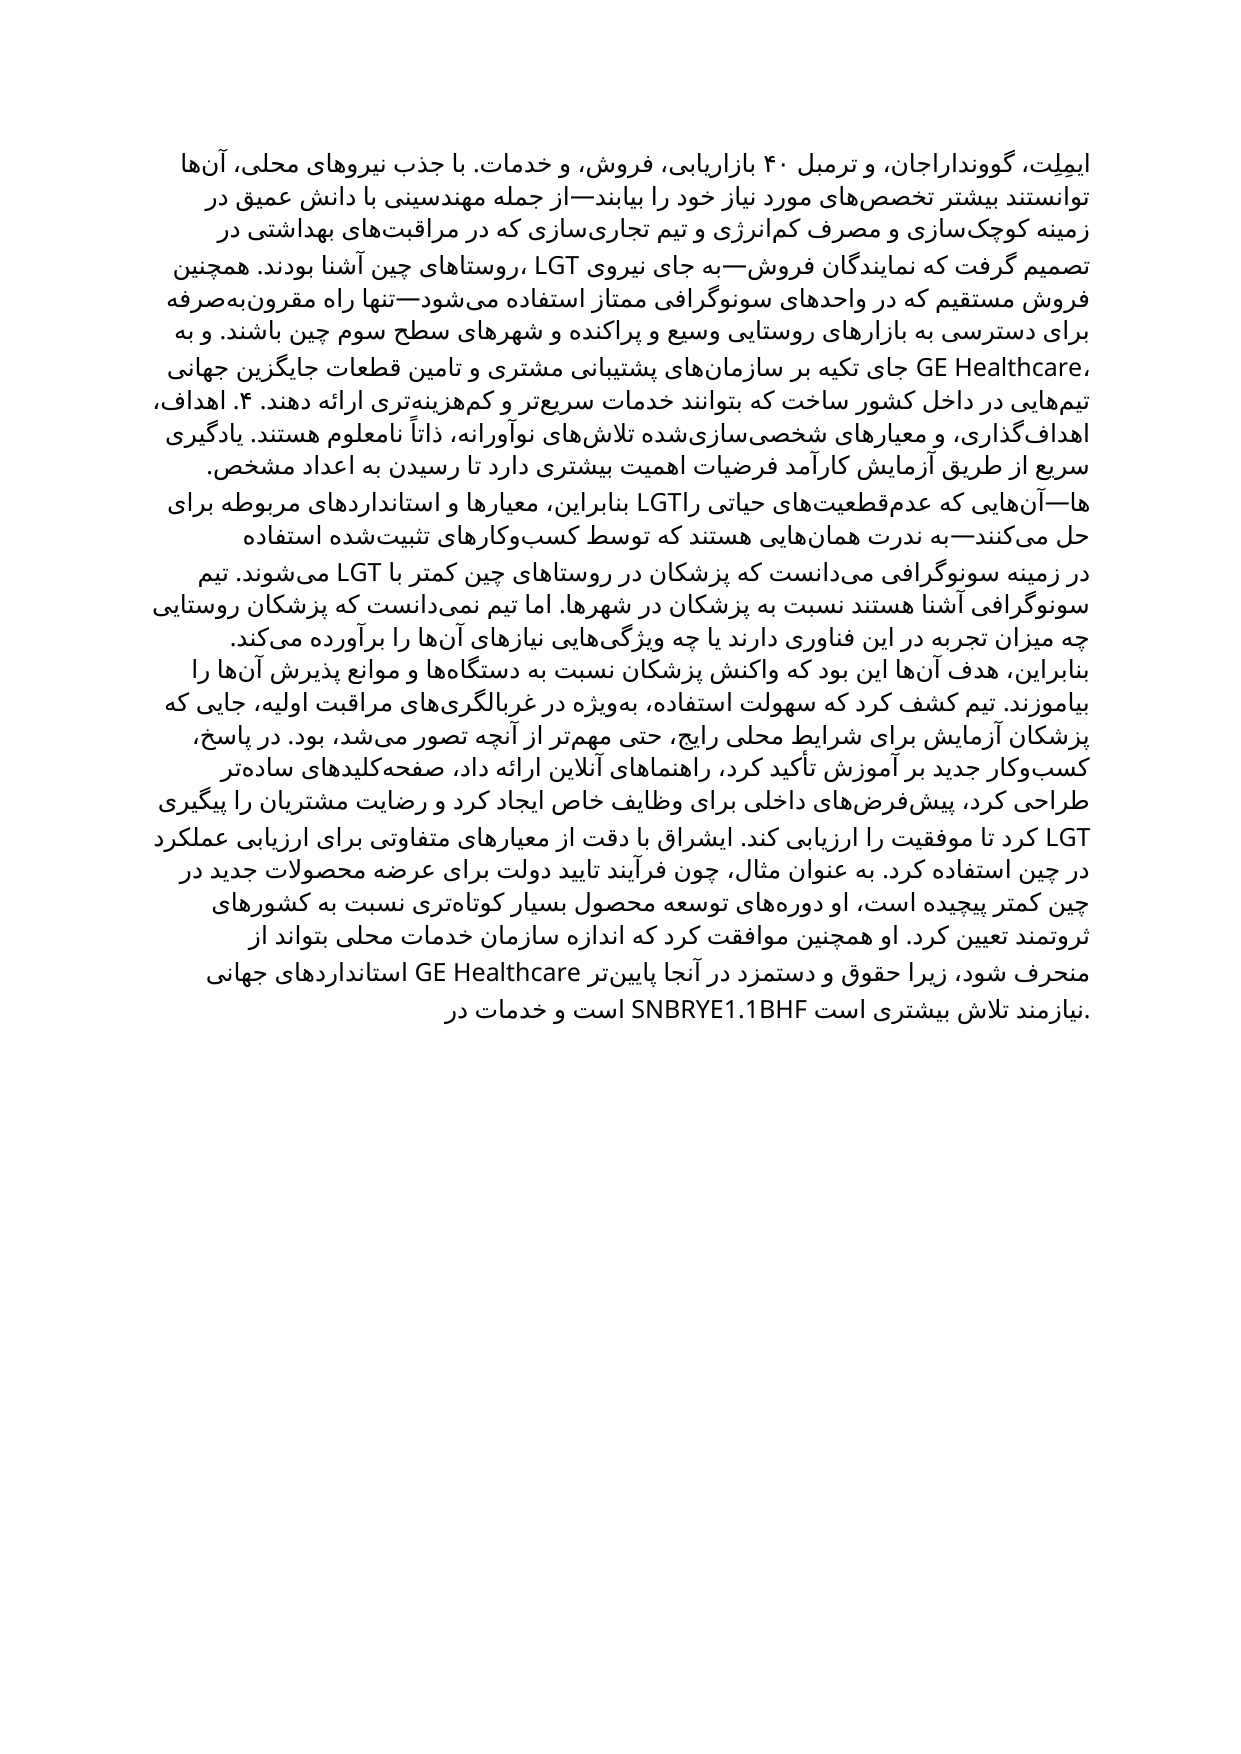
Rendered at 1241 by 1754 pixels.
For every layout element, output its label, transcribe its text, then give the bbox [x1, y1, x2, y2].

text ایمِلِت، گوونداراجان، و ترمبل ۴۰ بازاریابی، فروش، و خدمات. با جذب نیروهای محلی، آن‌ها توانستند بیشتر تخصص‌های مورد نیاز خود را بیابند—از جمله مهندسینی با دانش عمیق در زمینه کوچک‌سازی و مصرف کم‌انرژی و تیم تجاری‌سازی که در مراقبت‌های بهداشتی در روستاهای چین آشنا بودند. همچنین، LGT تصمیم گرفت که نمایندگان فروش—به جای نیروی فروش مستقیم که در واحدهای سونوگرافی ممتاز استفاده می‌شود—تنها راه مقرون‌به‌صرفه برای دسترسی به بازارهای روستایی وسیع و پراکنده و شهرهای سطح سوم چین باشند. و به جای تکیه بر سازمان‌های پشتیبانی مشتری و تامین قطعات جایگزین جهانی GE Healthcare، تیم‌هایی در داخل کشور ساخت که بتوانند خدمات سریع‌تر و کم‌هزینه‌تری ارائه دهند. ۴. اهداف، اهداف‌گذاری، و معیارهای شخصی‌سازی‌شده تلاش‌های نوآورانه، ذاتاً نامعلوم هستند. یادگیری سریع از طریق آزمایش کارآمد فرضیات اهمیت بیشتری دارد تا رسیدن به اعداد مشخص. بنابراین، معیارها و استانداردهای مربوطه برای LGTها—آن‌هایی که عدم‌قطعیت‌های حیاتی را حل می‌کنند—به ندرت همان‌هایی هستند که توسط کسب‌وکارهای تثبیت‌شده استفاده می‌شوند. تیم LGT در زمینه سونوگرافی می‌دانست که پزشکان در روستاهای چین کمتر با سونوگرافی آشنا هستند نسبت به پزشکان در شهرها. اما تیم نمی‌دانست که پزشکان روستایی چه میزان تجربه در این فناوری دارند یا چه ویژگی‌هایی نیازهای آن‌ها را برآورده می‌کند. بنابراین، هدف آن‌ها این بود که واکنش پزشکان نسبت به دستگاه‌ها و موانع پذیرش آن‌ها را بیاموزند. تیم کشف کرد که سهولت استفاده، به‌ویژه در غربالگری‌های مراقبت اولیه، جایی که پزشکان آزمایش برای شرایط محلی رایج، حتی مهم‌تر از آنچه تصور می‌شد، بود. در پاسخ، کسب‌وکار جدید بر آموزش تأکید کرد، راهنماهای آنلاین ارائه داد، صفحه‌کلیدهای ساده‌تر طراحی کرد، پیش‌فرض‌های داخلی برای وظایف خاص ایجاد کرد و رضایت مشتریان را پیگیری کرد تا موفقیت را ارزیابی کند. ایشراق با دقت از معیارهای متفاوتی برای ارزیابی عملکرد LGT در چین استفاده کرد. به عنوان مثال، چون فرآیند تایید دولت برای عرضه محصولات جدید در چین کمتر پیچیده است، او دوره‌های توسعه محصول بسیار کوتاه‌تری نسبت به کشورهای ثروتمند تعیین کرد. او همچنین موافقت کرد که اندازه سازمان خدمات محلی بتواند از استانداردهای جهانی GE Healthcare منحرف شود، زیرا حقوق و دستمزد در آنجا پایین‌تر است و خدمات در SNBRYE1.1BHF نیازمند تلاش بیشتری است. [150, 150, 1090, 1028]
